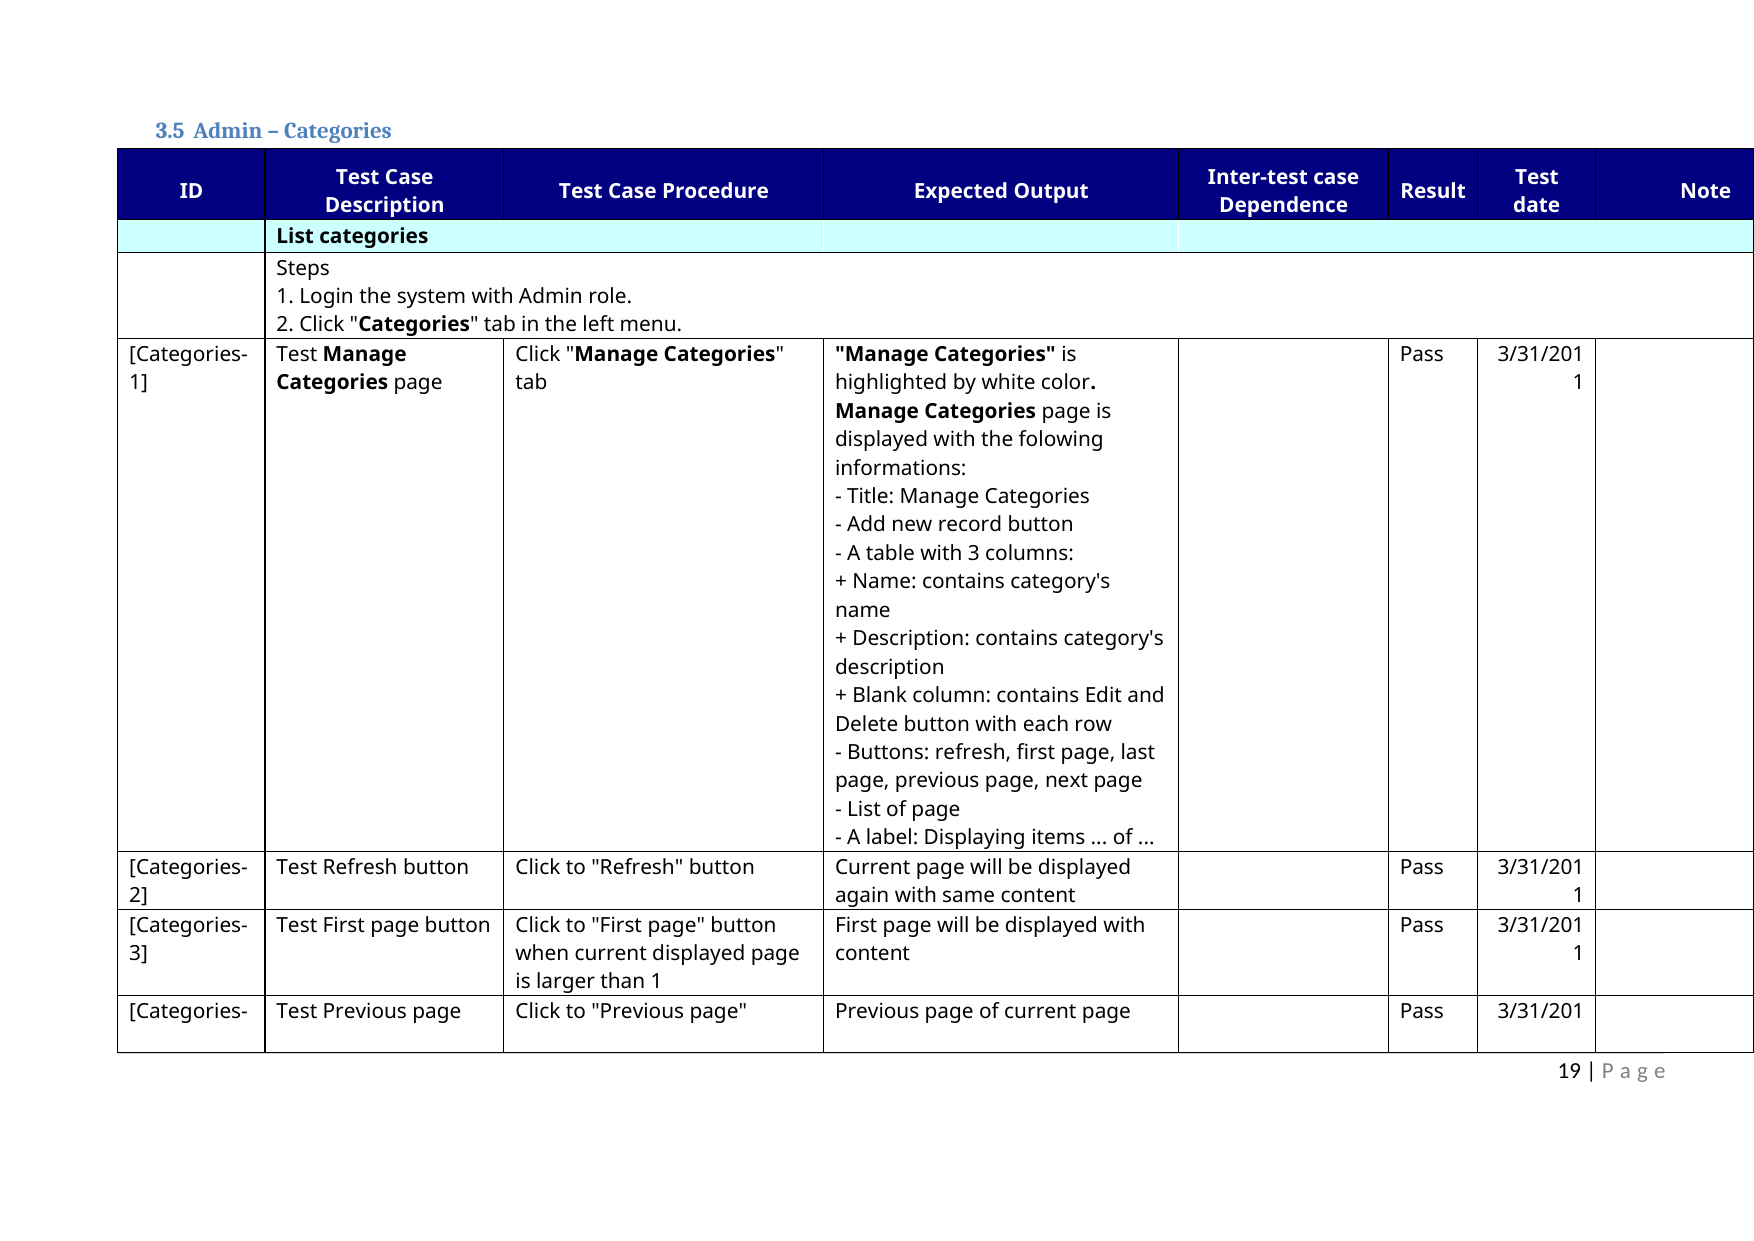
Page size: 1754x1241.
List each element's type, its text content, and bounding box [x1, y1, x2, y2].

table_cell [1596, 910, 1753, 995]
table_cell 3/31/2011 [1478, 996, 1595, 1052]
table_cell [118, 220, 264, 252]
table_cell [1388, 220, 1478, 252]
table_header Inter-test case Dependence [1179, 149, 1388, 219]
table_header Note [1596, 149, 1753, 219]
table_cell Test First page button [266, 910, 503, 995]
table_header Expected Output [824, 149, 1178, 219]
table_cell Pass [1389, 339, 1477, 851]
table_cell [1179, 852, 1388, 909]
table_cell Steps 1. Login the system with Admin role. 2. Click "Categories" tab in the left menu. [266, 253, 1753, 338]
table_cell [1596, 339, 1753, 851]
table_cell [Categories-4] [118, 996, 264, 1052]
table_cell Click to "Refresh" button [504, 852, 823, 909]
table_cell [1179, 220, 1388, 252]
table_cell [1596, 996, 1753, 1052]
table_cell 3/31/2011 [1478, 852, 1595, 909]
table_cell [504, 996, 823, 1052]
table_cell Current page will be displayed again with same content [824, 852, 1178, 909]
table_cell [118, 253, 264, 338]
table_cell Test Refresh button [266, 852, 503, 909]
table_cell Pass [1389, 852, 1477, 909]
table_cell Click to "First page" button when current displayed page is larger than 1 [504, 910, 823, 995]
table_cell First page will be displayed with content [824, 910, 1178, 995]
table_header Test Case Procedure [504, 149, 823, 219]
table_cell [Categories-3] [118, 910, 264, 995]
table_cell [1179, 996, 1388, 1052]
table_cell 3/31/2011 [1478, 339, 1595, 851]
table_cell [1179, 910, 1388, 995]
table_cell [824, 996, 1178, 1052]
table_header Test Case Description [266, 149, 503, 219]
table_cell [1595, 220, 1753, 252]
table_cell "Manage Categories" is highlighted by white color. Manage Categories page is displayed with the folowing informations: - Title: Manage Categories - Add new record button - A table with 3 columns: + Name: contains category's name + Description: contains category's description + Blank column: contains Edit and Delete button with each row - Buttons: refresh, first page, last page, previous page, next page - List of page - A label: Displaying items ... of ... [824, 339, 1178, 851]
table_cell [1179, 339, 1388, 851]
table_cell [266, 996, 503, 1052]
table_header ID [118, 149, 264, 219]
table_cell List categories [266, 220, 504, 252]
table_cell [Categories-2] [118, 852, 264, 909]
table_header Result [1389, 149, 1477, 219]
table_cell Click "Manage Categories" tab [504, 339, 823, 851]
table_cell [504, 220, 823, 252]
table_cell [1478, 220, 1595, 252]
subtitle Admin – Categories [156, 118, 1665, 144]
table_cell [Categories-1] [118, 339, 264, 851]
table_header Test date [1478, 149, 1595, 219]
table_cell Pass [1389, 996, 1477, 1052]
table_cell Test Manage Categories page [266, 339, 503, 851]
table_cell 3/31/2011 [1478, 910, 1595, 995]
table_cell [1596, 852, 1753, 909]
table_cell [824, 220, 1178, 252]
table_cell Pass [1389, 910, 1477, 995]
